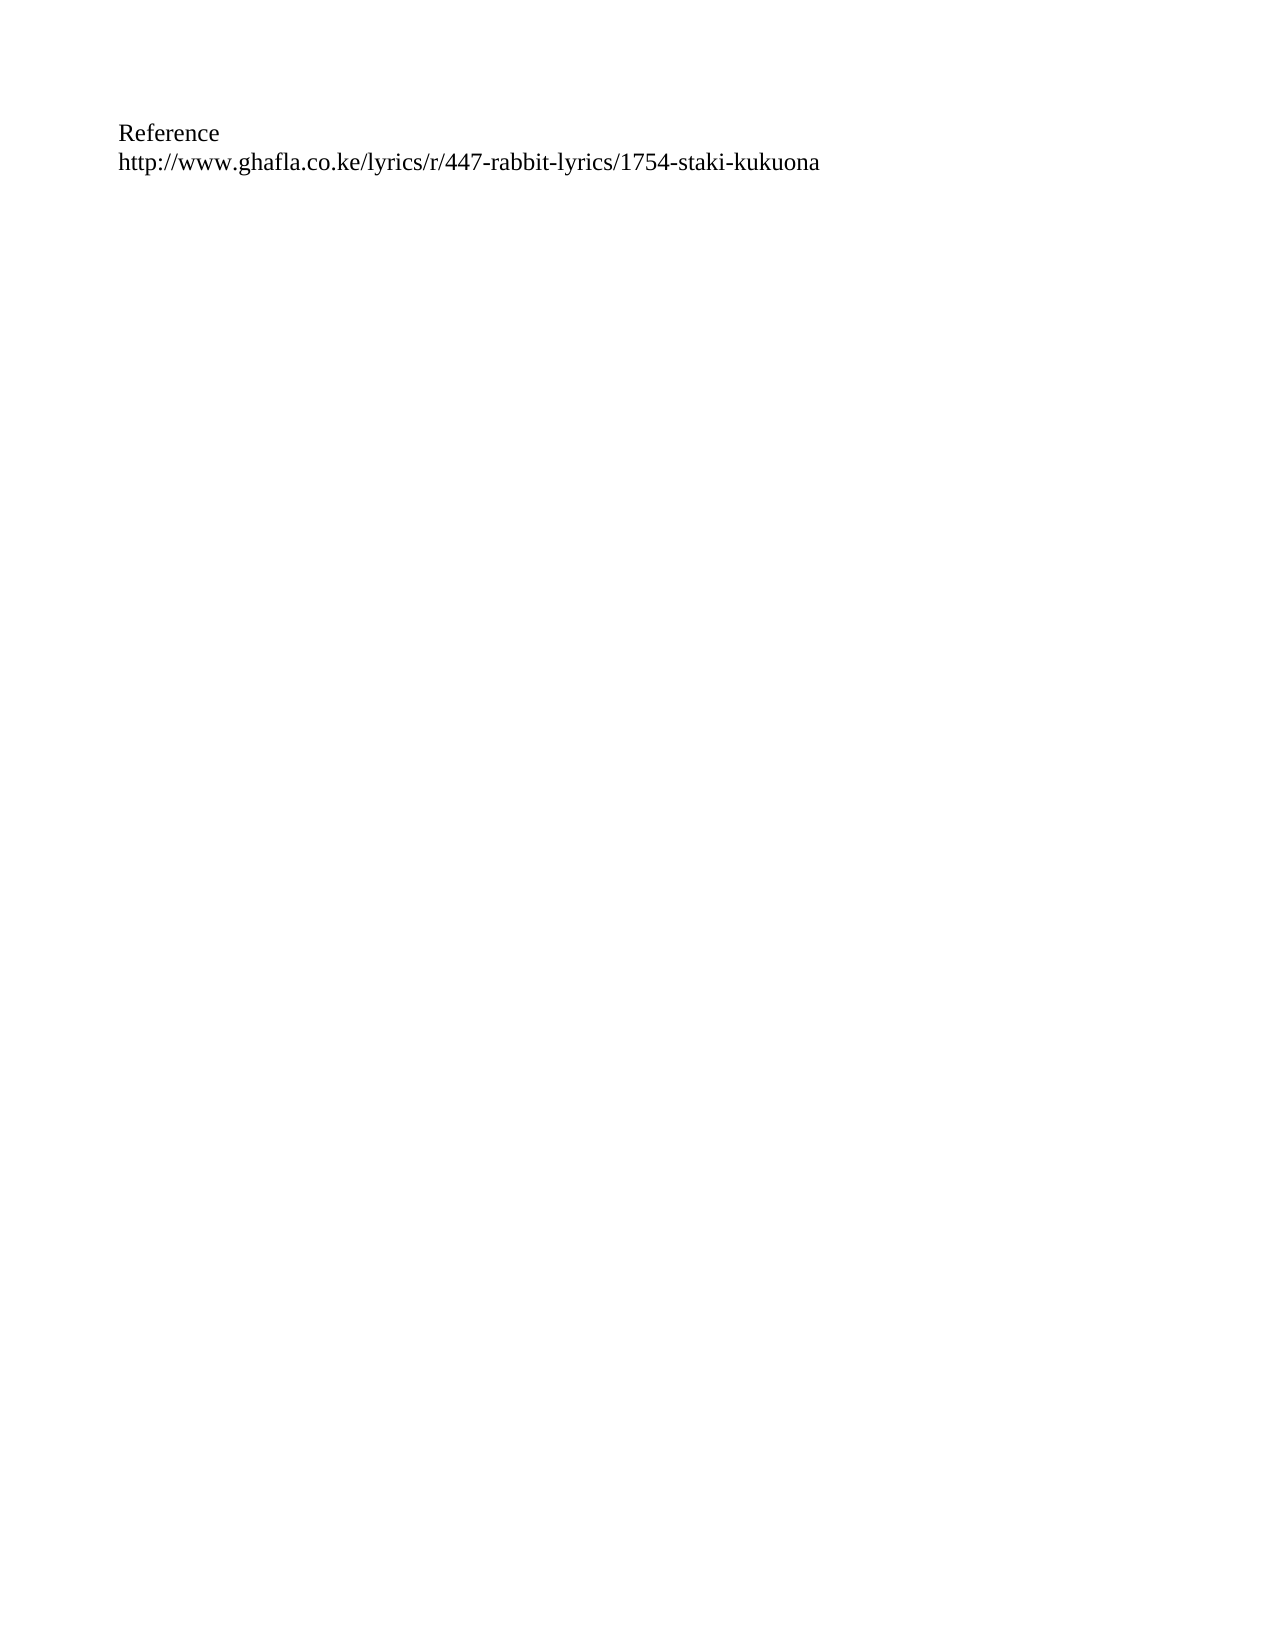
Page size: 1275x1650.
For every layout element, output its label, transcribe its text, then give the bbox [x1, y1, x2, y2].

text Reference [118, 118, 1157, 147]
text http://www.ghafla.co.ke/lyrics/r/447-rabbit-lyrics/1754-staki-kukuona [118, 147, 1157, 176]
